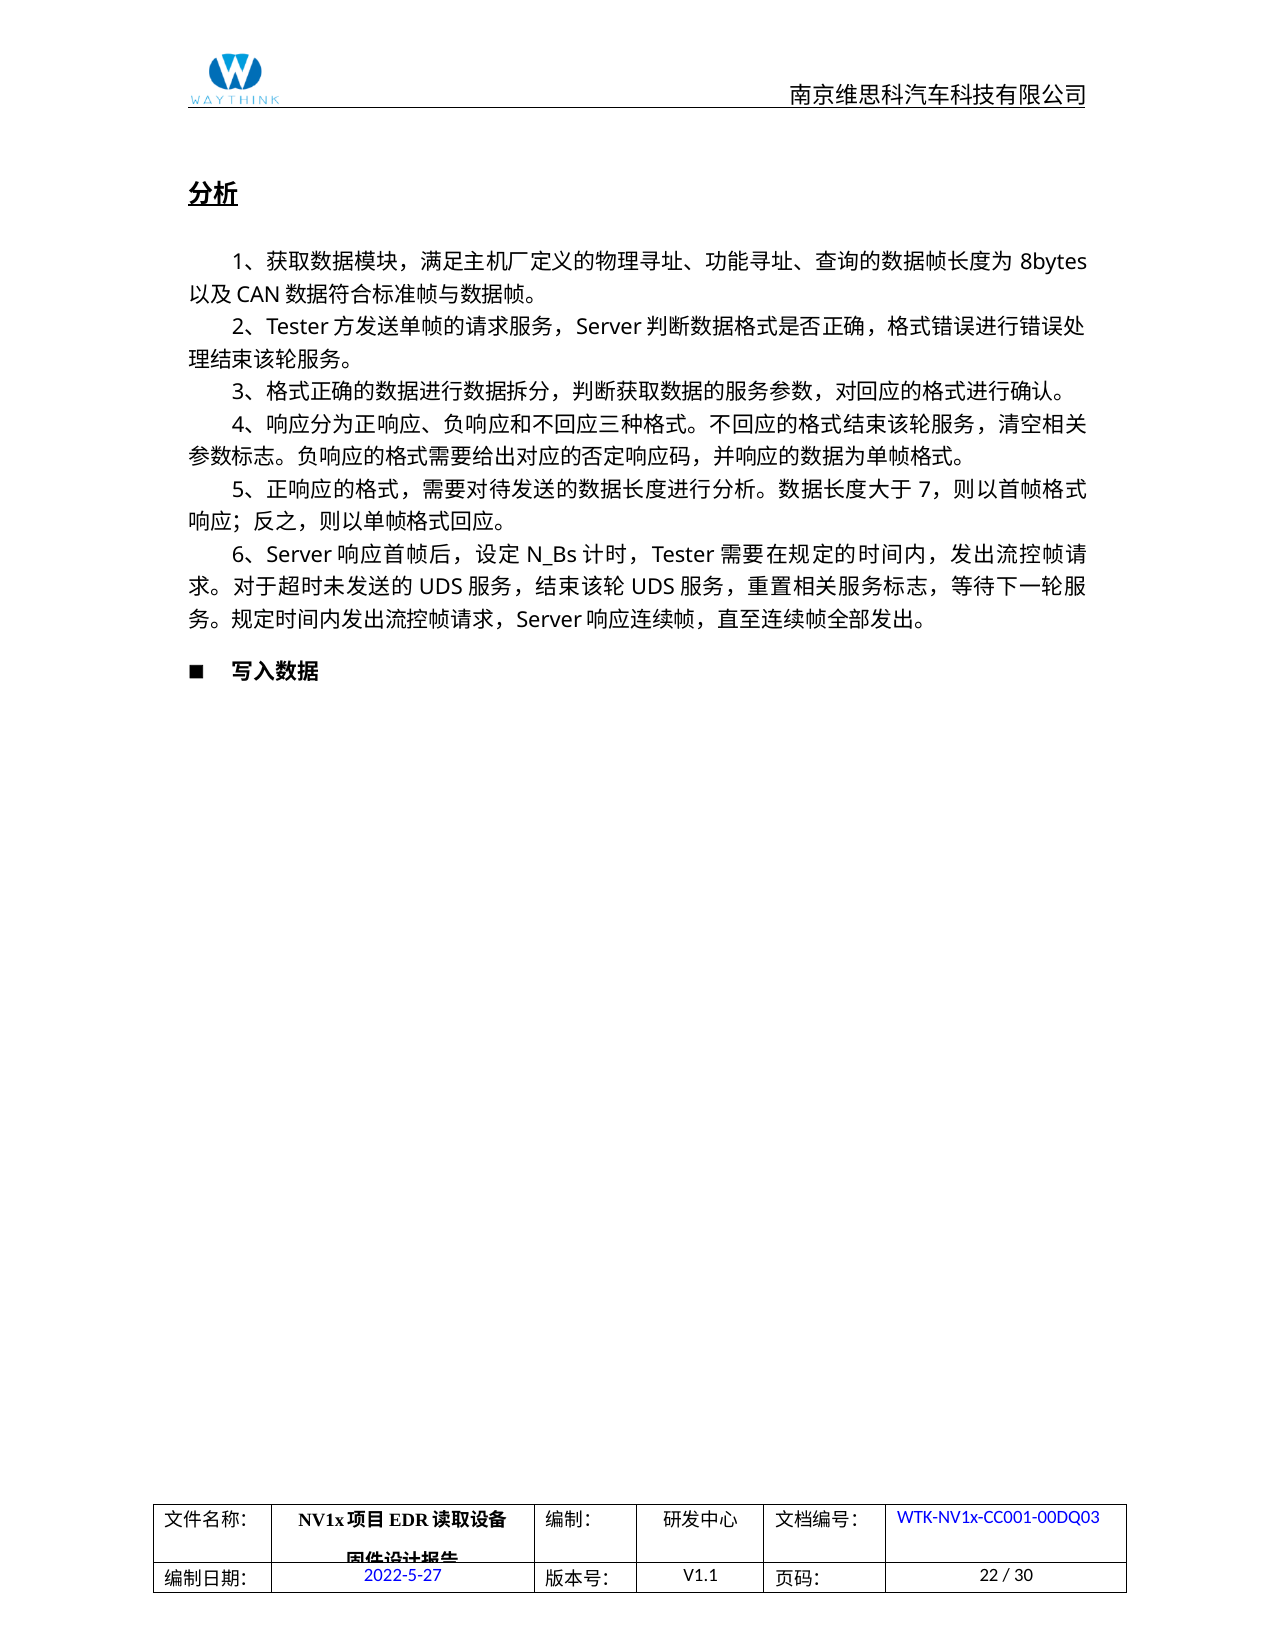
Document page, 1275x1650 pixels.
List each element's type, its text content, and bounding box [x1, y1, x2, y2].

picture [188, 52, 281, 106]
list 分析 [188, 159, 1087, 224]
list Tester方发送单帧的请求服务，Server判断数据格式是否正确，格式错误进行错误处理结束该轮服务。 [188, 309, 1087, 374]
list 正响应的格式，需要对待发送的数据长度进行分析。数据长度大于7，则以首帧格式响应；反之，则以单帧格式回应。 [188, 471, 1087, 536]
list 写入数据 [188, 654, 1087, 686]
list 格式正确的数据进行数据拆分，判断获取数据的服务参数，对回应的格式进行确认。 [188, 374, 1087, 406]
list Server响应首帧后，设定N_Bs计时，Tester需要在规定的时间内，发出流控帧请求。对于超时未发送的UDS服务，结束该轮UDS服务，重置相关服务标志，等待下一轮服务。规定时间内发出流控帧请求，Server响应连续帧，直至连续帧全部发出。 [188, 536, 1087, 634]
list 获取数据模块，满足主机厂定义的物理寻址、功能寻址、查询的数据帧长度为8bytes以及CAN数据符合标准帧与数据帧。 [188, 244, 1087, 309]
list 响应分为正响应、负响应和不回应三种格式。不回应的格式结束该轮服务，清空相关参数标志。负响应的格式需要给出对应的否定响应码，并响应的数据为单帧格式。 [188, 406, 1087, 471]
